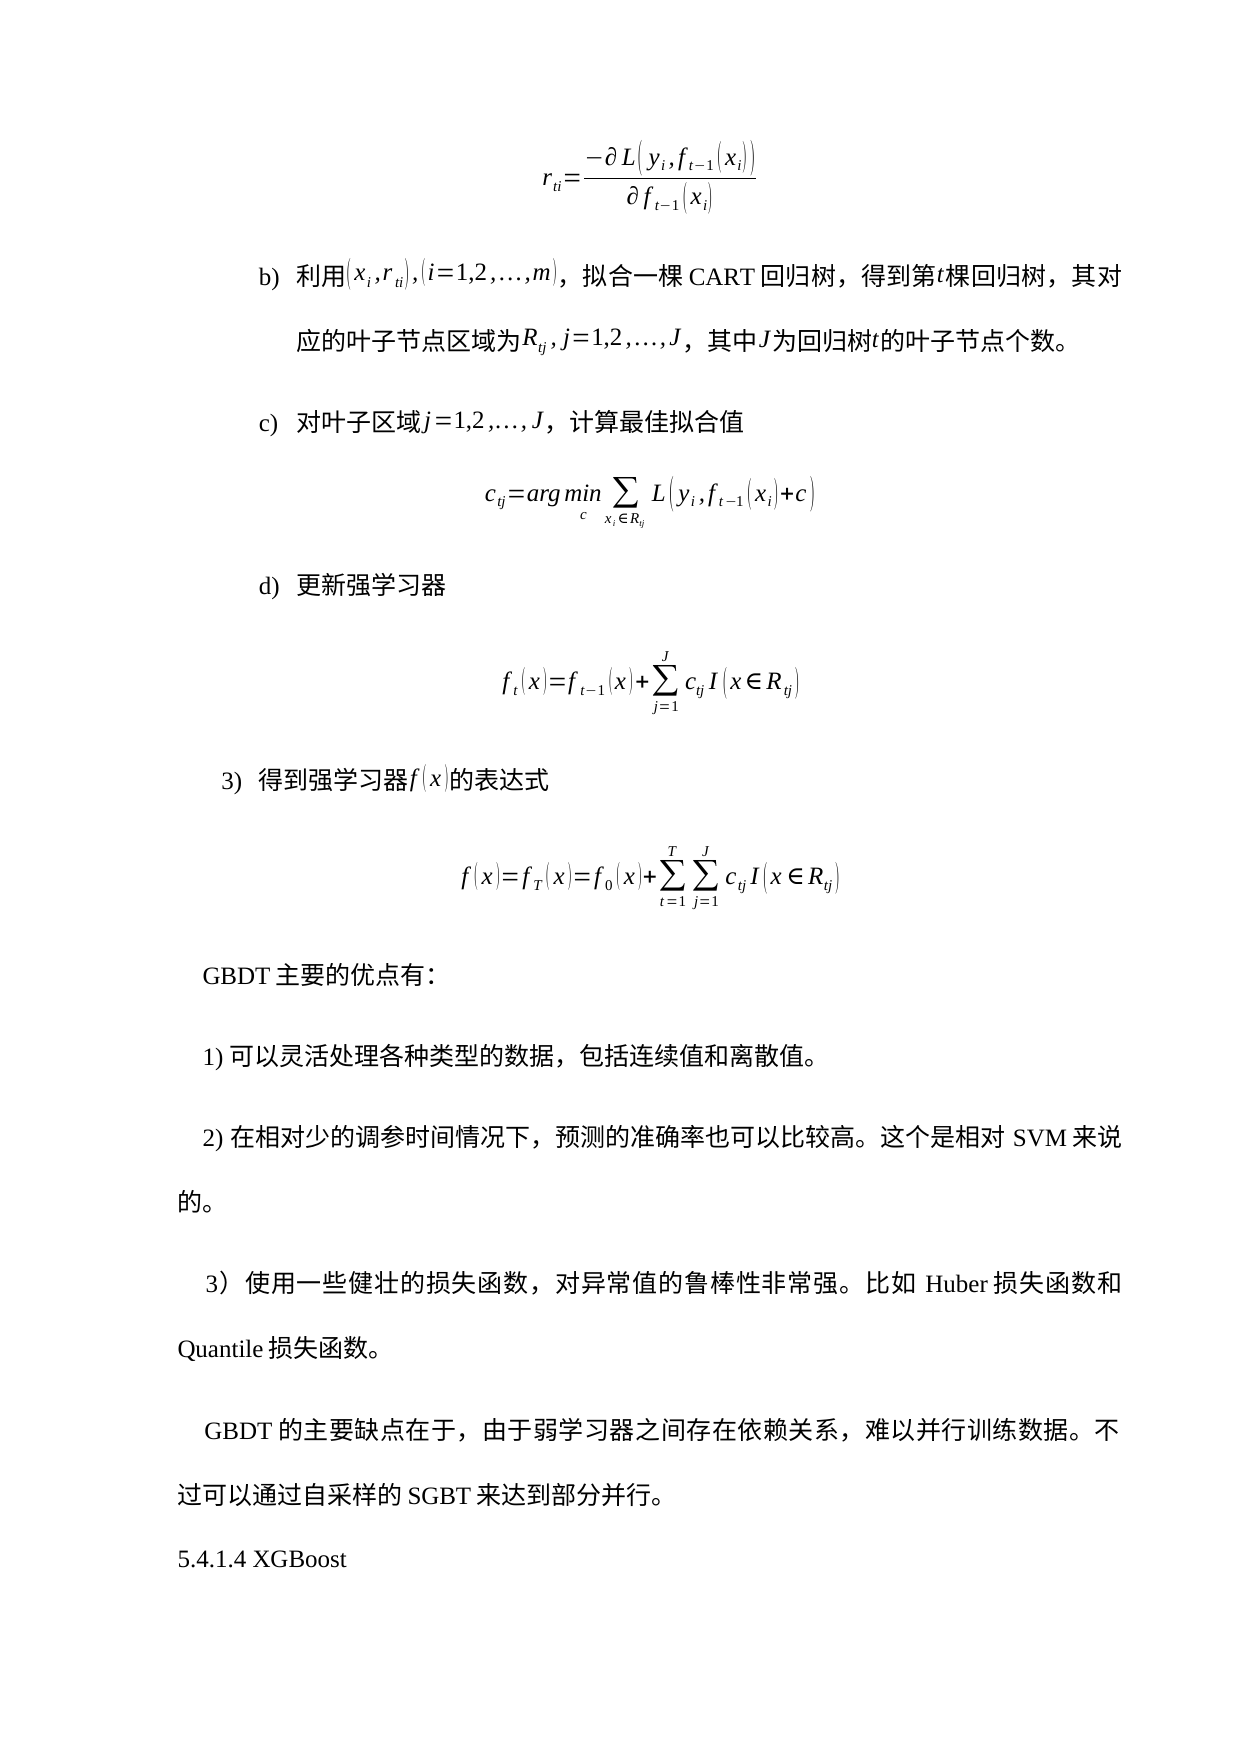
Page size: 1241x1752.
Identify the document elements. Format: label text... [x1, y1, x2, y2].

text 1) 可以灵活处理各种类型的数据，包括连续值和离散值。 [177, 1022, 1122, 1087]
text GBDT主要的优点有： [177, 941, 1122, 1006]
text 2) 在相对少的调参时间情况下，预测的准确率也可以比较高。这个是相对SVM来说的。 [177, 1103, 1122, 1233]
text 3）使用一些健壮的损失函数，对异常值的鲁棒性非常强。比如 Huber损失函数和Quantile损失函数。 [177, 1249, 1122, 1379]
list 得到强学习器的表达式 [221, 746, 1122, 811]
text GBDT的主要缺点在于，由于弱学习器之间存在依赖关系，难以并行训练数据。不过可以通过自采样的SGBT来达到部分并行。 [177, 1396, 1122, 1526]
list 利用，拟合一棵CART回归树，得到第棵回归树，其对应的叶子节点区域为，其中为回归树的叶子节点个数。 [258, 242, 1122, 372]
text 5.4.1.4 XGBoost [177, 1542, 1122, 1574]
list 对叶子区域，计算最佳拟合值 [258, 388, 1122, 453]
list 更新强学习器 [258, 551, 1122, 616]
